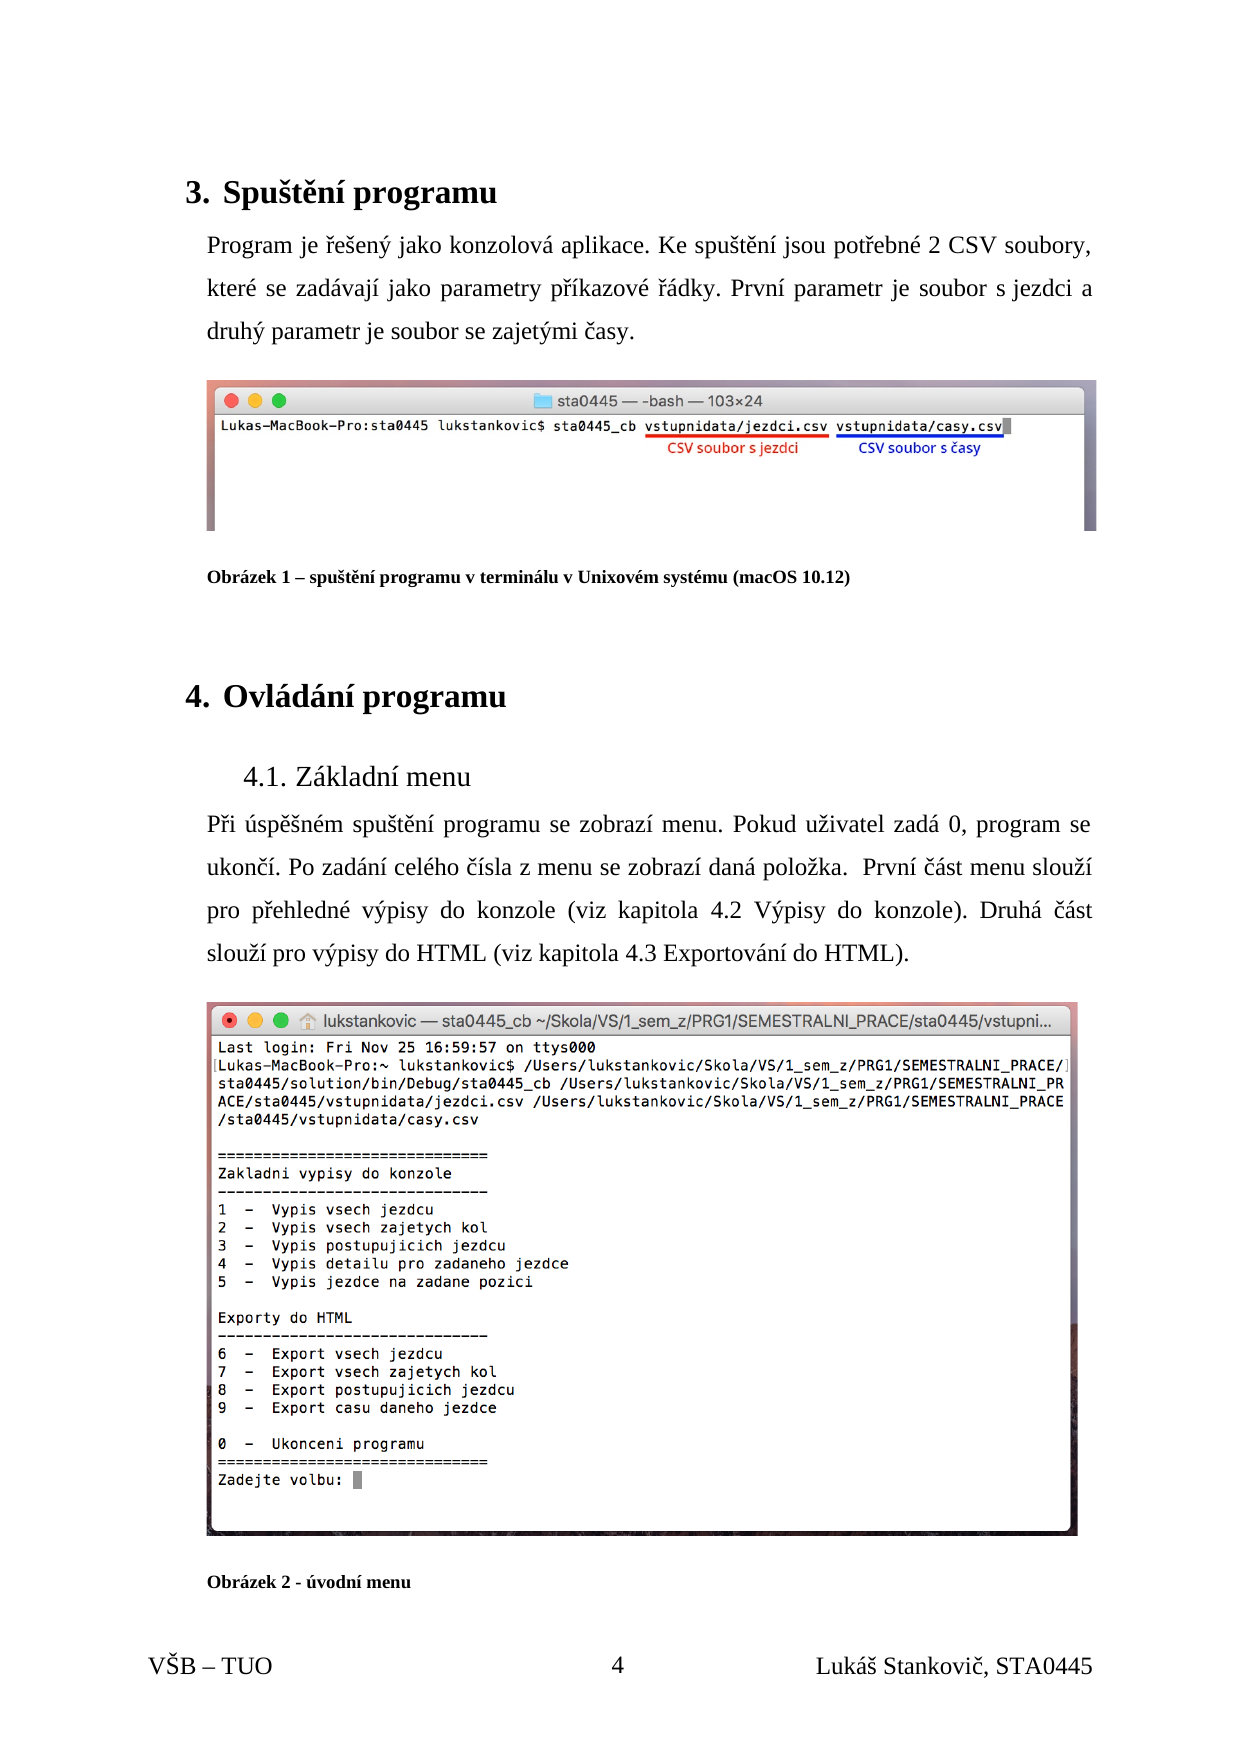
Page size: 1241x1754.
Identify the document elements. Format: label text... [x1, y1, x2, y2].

text Program je řešený jako konzolová aplikace. Ke spuštění jsou potřebné 2 CSV soubory, které se zadávají jako parametry příkazové řádky. První parametr je soubor s jezdci a druhý parametr je soubor se zajetými časy. [207, 230, 1093, 345]
subtitle Základní menu [243, 759, 1093, 792]
text Obrázek 1 – spuštění programu v terminálu v Unixovém systému (macOS 10.12) [207, 566, 1093, 587]
subtitle Spuštění programu [185, 173, 1093, 211]
picture [206, 380, 1097, 531]
text Obrázek 2 - úvodní menu [207, 1571, 1093, 1592]
picture [206, 1002, 1078, 1536]
text Při úspěšném spuštění programu se zobrazí menu. Pokud uživatel zadá 0, program se ukončí. Po zadání celého čísla z menu se zobrazí daná položka. První část menu slouží pro přehledné výpisy do konzole (viz kapitola 4.2 Výpisy do konzole). Druhá část slouží pro výpisy do HTML (viz kapitola 4.4 Exportování do HTML). [207, 809, 1093, 967]
subtitle Ovládání programu [185, 676, 1093, 715]
